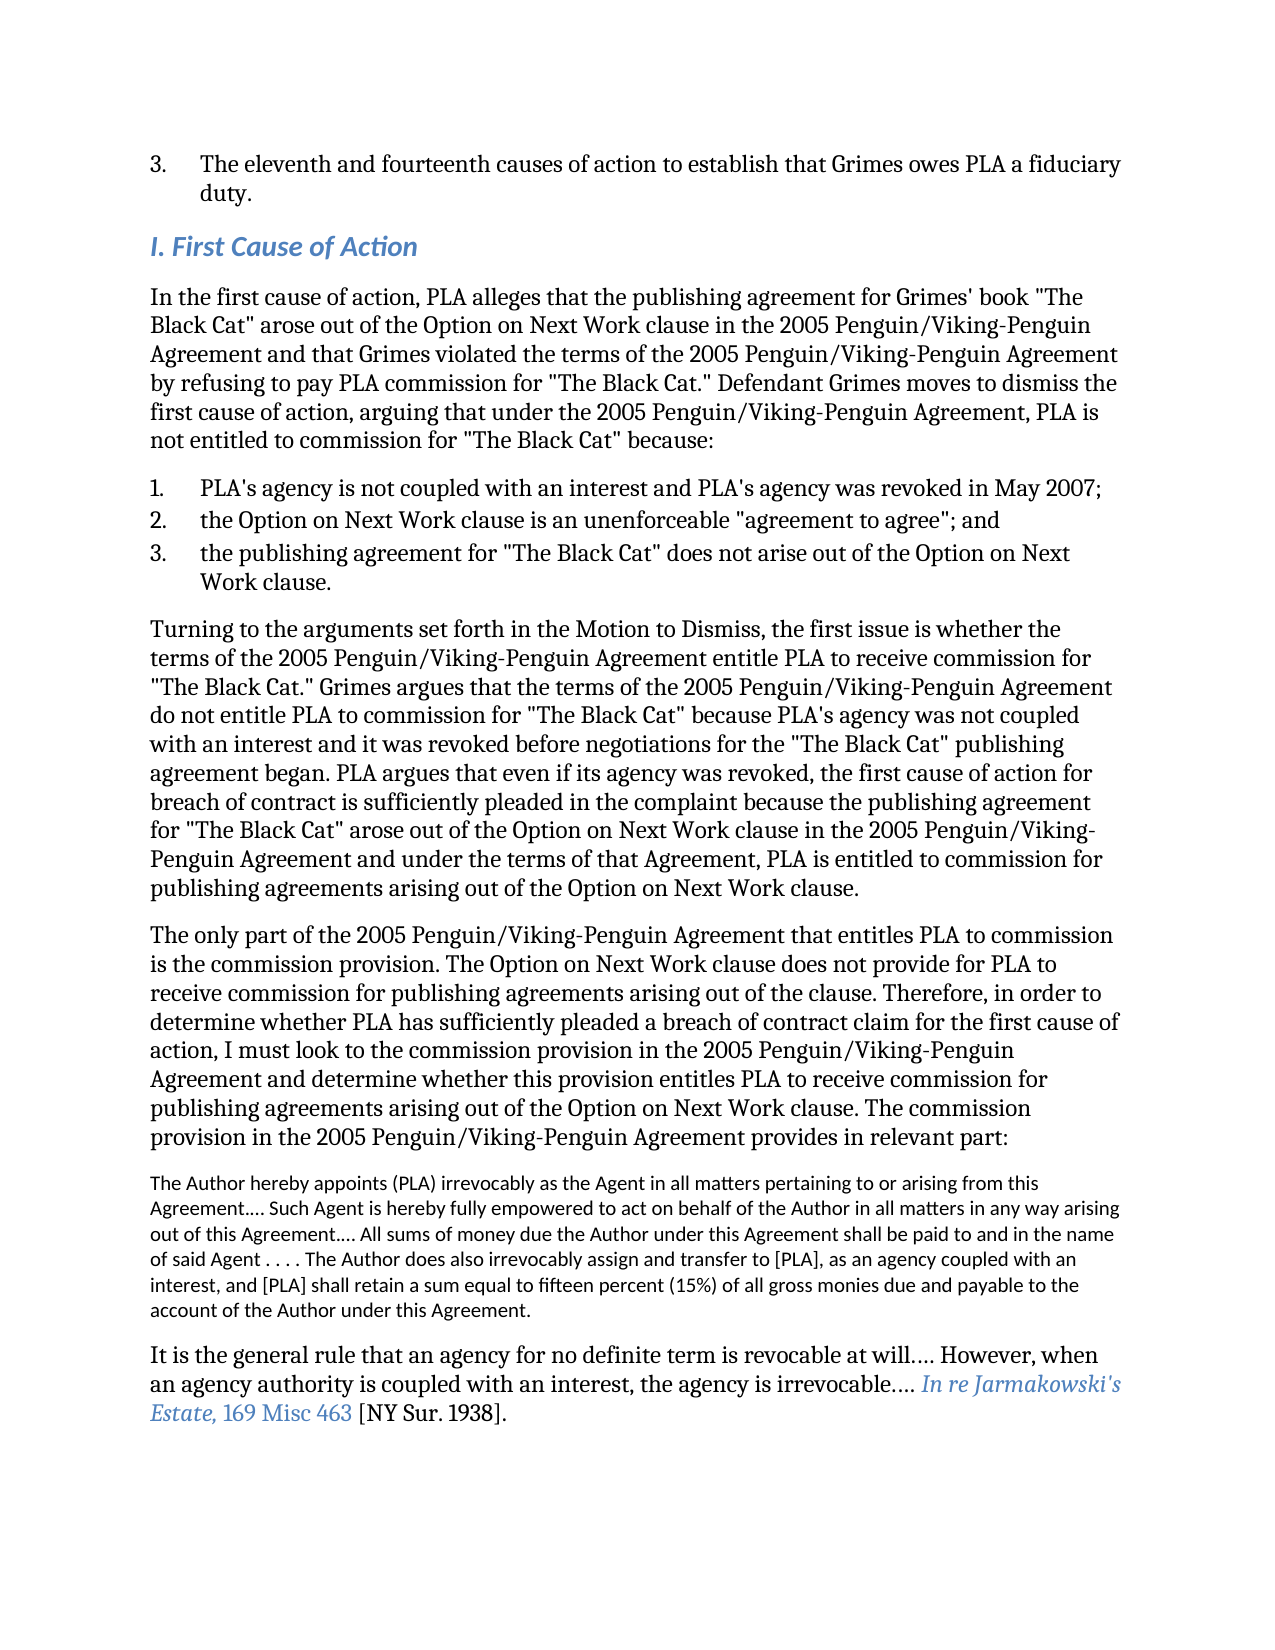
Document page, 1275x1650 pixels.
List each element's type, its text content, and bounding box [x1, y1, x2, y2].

subtitle I. First Cause of Action [150, 228, 1125, 264]
text Turning to the arguments set forth in the Motion to Dismiss, the first issue is whether the terms of the 2005 Penguin/Viking-Penguin Agreement entitle PLA to receive commission for "The Black Cat." Grimes argues that the terms of the 2005 Penguin/Viking-Penguin Agreement do not entitle PLA to commission for "The Black Cat" because PLA's agency was not coupled with an interest and it was revoked before negotiations for the "The Black Cat" publishing agreement began. PLA argues that even if its agency was revoked, the first cause of action for breach of contract is sufficiently pleaded in the complaint because the publishing agreement for "The Black Cat" arose out of the Option on Next Work clause in the 2005 Penguin/Viking-Penguin Agreement and under the terms of that Agreement, PLA is entitled to commission for publishing agreements arising out of the Option on Next Work clause. [150, 615, 1125, 903]
text It is the general rule that an agency for no definite term is revocable at will.… However, when an agency authority is coupled with an interest, the agency is irrevocable.… In re Jarmakowski's Estate, 169 Misc 463 [NY Sur. 1938]. [150, 1341, 1125, 1428]
list PLA's agency is not coupled with an interest and PLA's agency was revoked in May 2007; [150, 474, 1125, 503]
text In the first cause of action, PLA alleges that the publishing agreement for Grimes' book "The Black Cat" arose out of the Option on Next Work clause in the 2005 Penguin/Viking-Penguin Agreement and that Grimes violated the terms of the 2005 Penguin/Viking-Penguin Agreement by refusing to pay PLA commission for "The Black Cat." Defendant Grimes moves to dismiss the first cause of action, arguing that under the 2005 Penguin/Viking-Penguin Agreement, PLA is not entitled to commission for "The Black Cat" because: [150, 283, 1125, 455]
list The eleventh and fourteenth causes of action to establish that Grimes owes PLA a fiduciary duty. [150, 150, 1125, 207]
list the Option on Next Work clause is an unenforceable "agreement to agree"; and [150, 506, 1125, 535]
list the publishing agreement for "The Black Cat" does not arise out of the Option on Next Work clause. [150, 539, 1125, 596]
text The Author hereby appoints (PLA) irrevocably as the Agent in all matters pertaining to or arising from this Agreement.… Such Agent is hereby fully empowered to act on behalf of the Author in all matters in any way arising out of this Agreement.… All sums of money due the Author under this Agreement shall be paid to and in the name of said Agent . . . . The Author does also irrevocably assign and transfer to [PLA], as an agency coupled with an interest, and [PLA] shall retain a sum equal to fifteen percent (15%) of all gross monies due and payable to the account of the Author under this Agreement. [150, 1170, 1125, 1323]
text The only part of the 2005 Penguin/Viking-Penguin Agreement that entitles PLA to commission is the commission provision. The Option on Next Work clause does not provide for PLA to receive commission for publishing agreements arising out of the clause. Therefore, in order to determine whether PLA has sufficiently pleaded a breach of contract claim for the first cause of action, I must look to the commission provision in the 2005 Penguin/Viking-Penguin Agreement and determine whether this provision entitles PLA to receive commission for publishing agreements arising out of the Option on Next Work clause. The commission provision in the 2005 Penguin/Viking-Penguin Agreement provides in relevant part: [150, 921, 1125, 1151]
